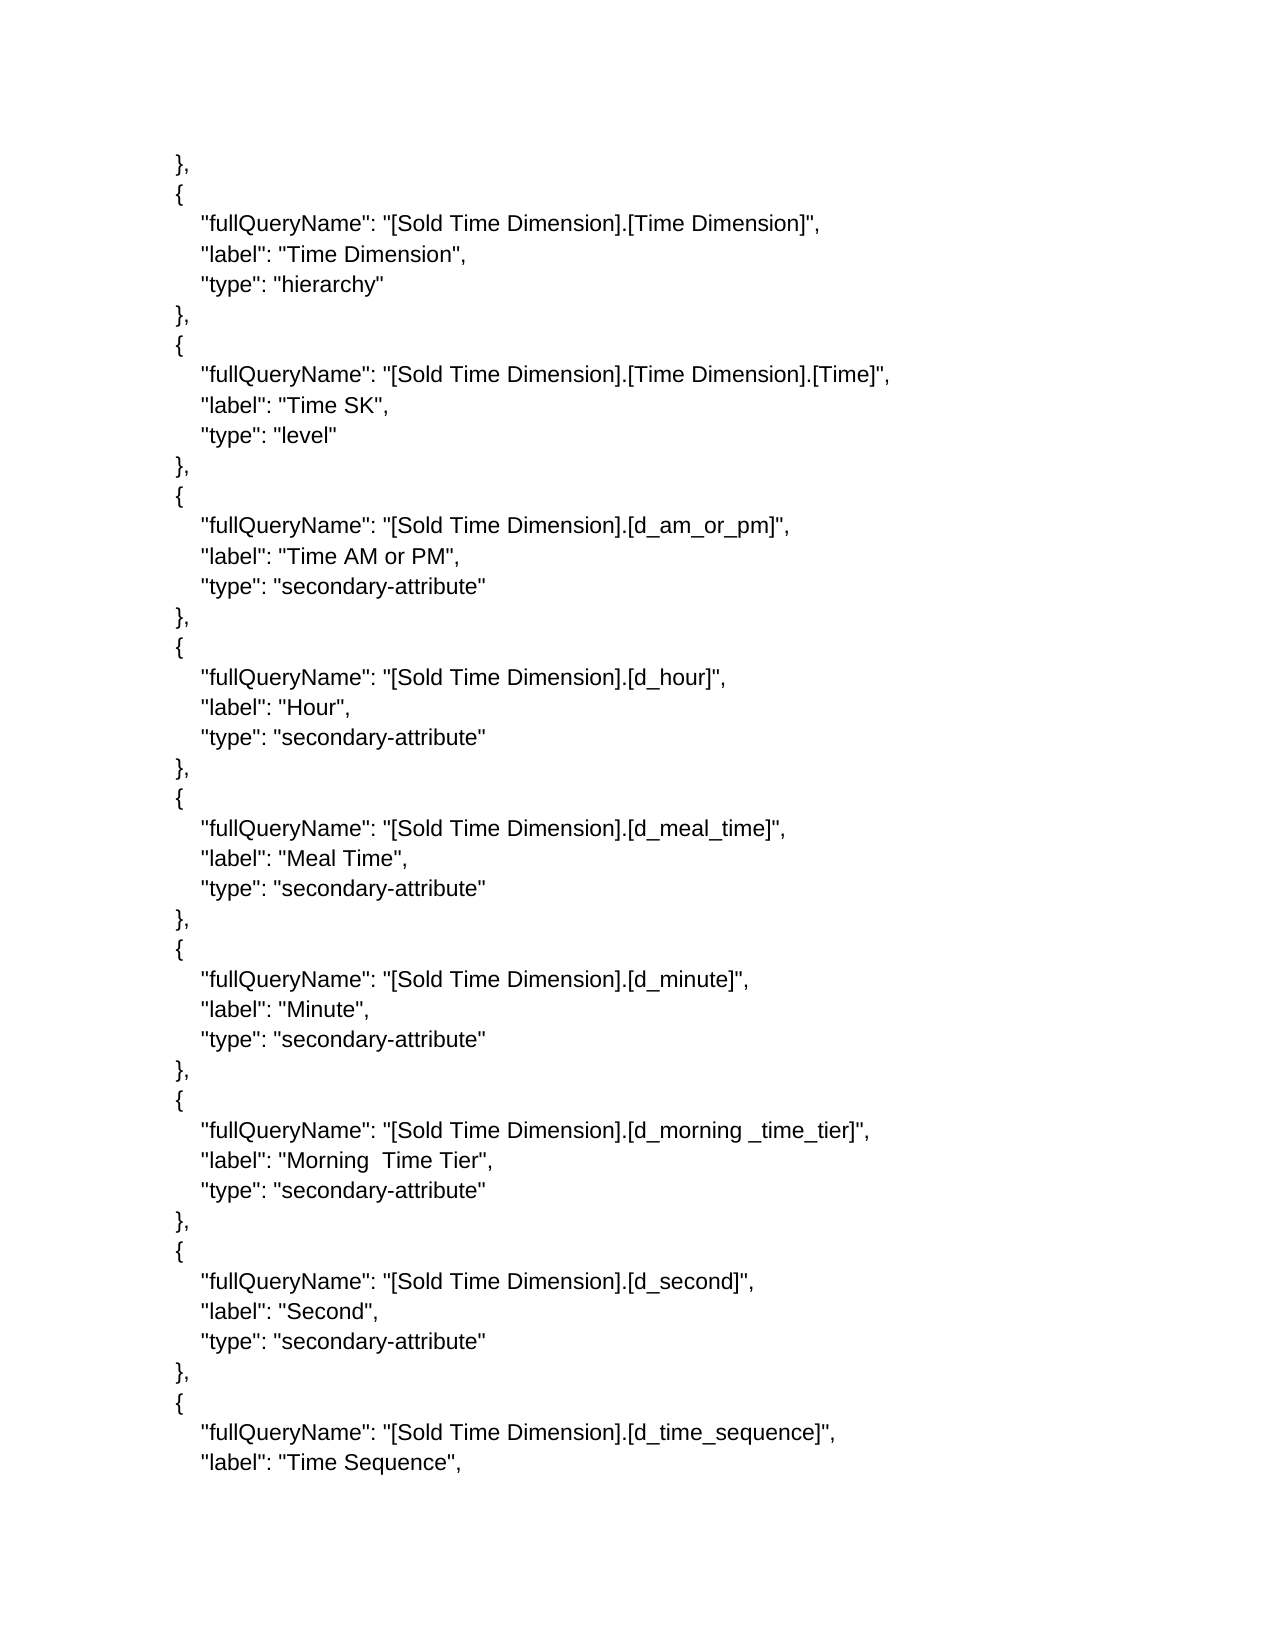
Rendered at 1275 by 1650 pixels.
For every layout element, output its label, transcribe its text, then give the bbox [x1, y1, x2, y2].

text "label": "Time SK", [150, 392, 1125, 418]
text "type": "secondary-attribute" [150, 1026, 1125, 1052]
text "type": "secondary-attribute" [150, 724, 1125, 750]
text }, [150, 1056, 1125, 1083]
text { [150, 180, 1125, 207]
text "fullQueryName": "[Sold Time Dimension].[d_meal_time]", [150, 814, 1125, 841]
text }, [150, 603, 1125, 629]
text "label": "Morning Time Tier", [150, 1147, 1125, 1173]
text "fullQueryName": "[Sold Time Dimension].[Time Dimension].[Time]", [150, 361, 1125, 388]
text }, [150, 301, 1125, 327]
text "type": "secondary-attribute" [150, 1177, 1125, 1203]
text { [150, 784, 1125, 811]
text "type": "level" [150, 422, 1125, 448]
text "label": "Time Sequence", [150, 1449, 1125, 1475]
text "label": "Second", [150, 1298, 1125, 1324]
text "fullQueryName": "[Sold Time Dimension].[d_am_or_pm]", [150, 512, 1125, 539]
text { [150, 935, 1125, 962]
text "fullQueryName": "[Sold Time Dimension].[d_hour]", [150, 663, 1125, 690]
text "label": "Time Dimension", [150, 241, 1125, 267]
text "type": "secondary-attribute" [150, 875, 1125, 901]
text { [150, 482, 1125, 509]
text "fullQueryName": "[Sold Time Dimension].[d_second]", [150, 1268, 1125, 1294]
text { [150, 331, 1125, 358]
text }, [150, 1207, 1125, 1234]
text { [150, 1237, 1125, 1264]
text "label": "Hour", [150, 694, 1125, 720]
text "fullQueryName": "[Sold Time Dimension].[d_minute]", [150, 966, 1125, 992]
text { [150, 633, 1125, 660]
text }, [150, 1358, 1125, 1385]
text }, [150, 754, 1125, 781]
text "type": "secondary-attribute" [150, 573, 1125, 599]
text "fullQueryName": "[Sold Time Dimension].[d_morning _time_tier]", [150, 1117, 1125, 1143]
text "fullQueryName": "[Sold Time Dimension].[Time Dimension]", [150, 210, 1125, 237]
text "fullQueryName": "[Sold Time Dimension].[d_time_sequence]", [150, 1419, 1125, 1445]
text "type": "hierarchy" [150, 271, 1125, 297]
text "label": "Meal Time", [150, 845, 1125, 871]
text }, [150, 905, 1125, 932]
text "type": "secondary-attribute" [150, 1328, 1125, 1354]
text { [150, 1388, 1125, 1415]
text }, [150, 150, 1125, 176]
text }, [150, 452, 1125, 478]
text { [150, 1086, 1125, 1113]
text "label": "Minute", [150, 996, 1125, 1022]
text "label": "Time AM or PM", [150, 543, 1125, 569]
